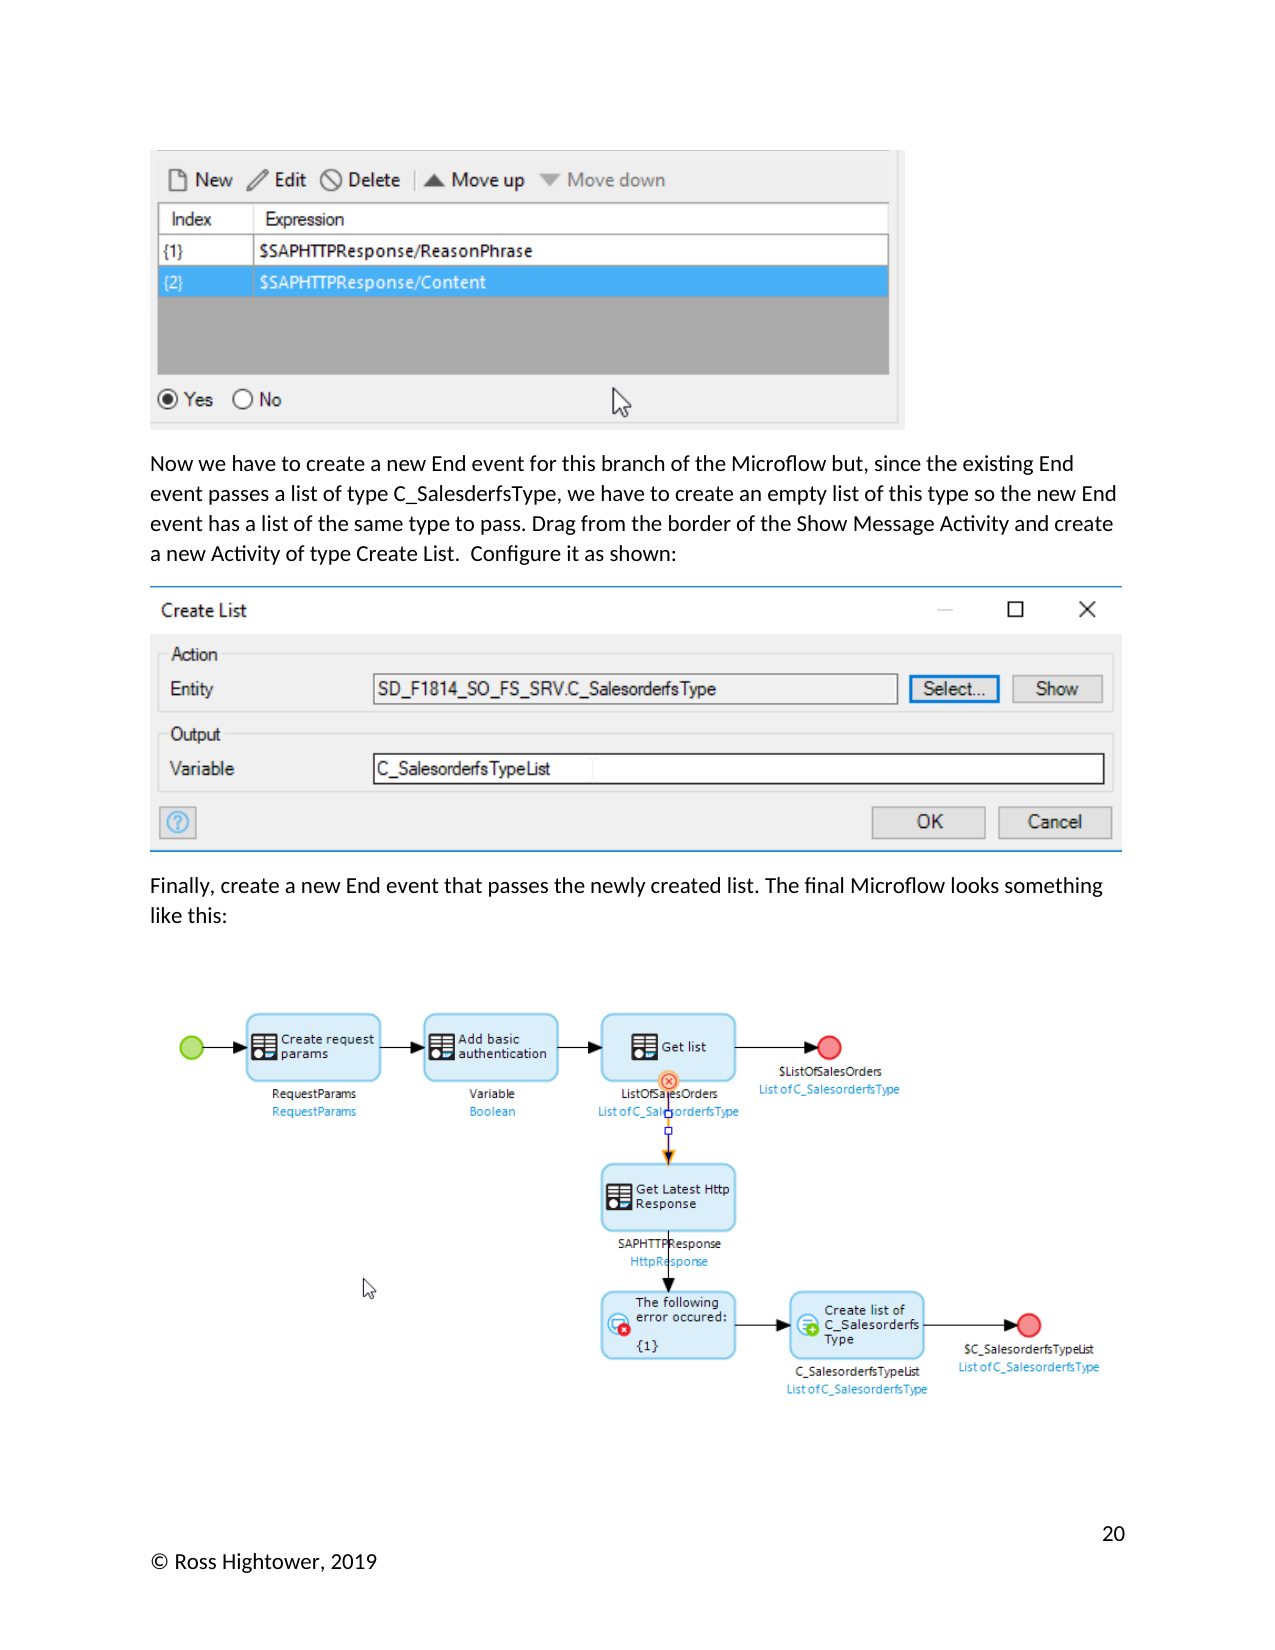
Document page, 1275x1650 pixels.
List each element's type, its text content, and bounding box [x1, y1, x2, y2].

text Finally, create a new End event that passes the newly created list. The final Microflow looks something like this: [150, 871, 1125, 929]
picture [150, 586, 1122, 852]
text Now we have to create a new End event for this branch of the Microflow but, since the existing End event passes a list of type C_SalesderfsType, we have to create an empty list of this type so the new End event has a list of the same type to pass. Drag from the border of the Show Message Activity and create a new Activity of type Create List. Configure it as shown: [150, 449, 1125, 567]
picture [150, 150, 905, 430]
picture [150, 947, 1125, 1418]
